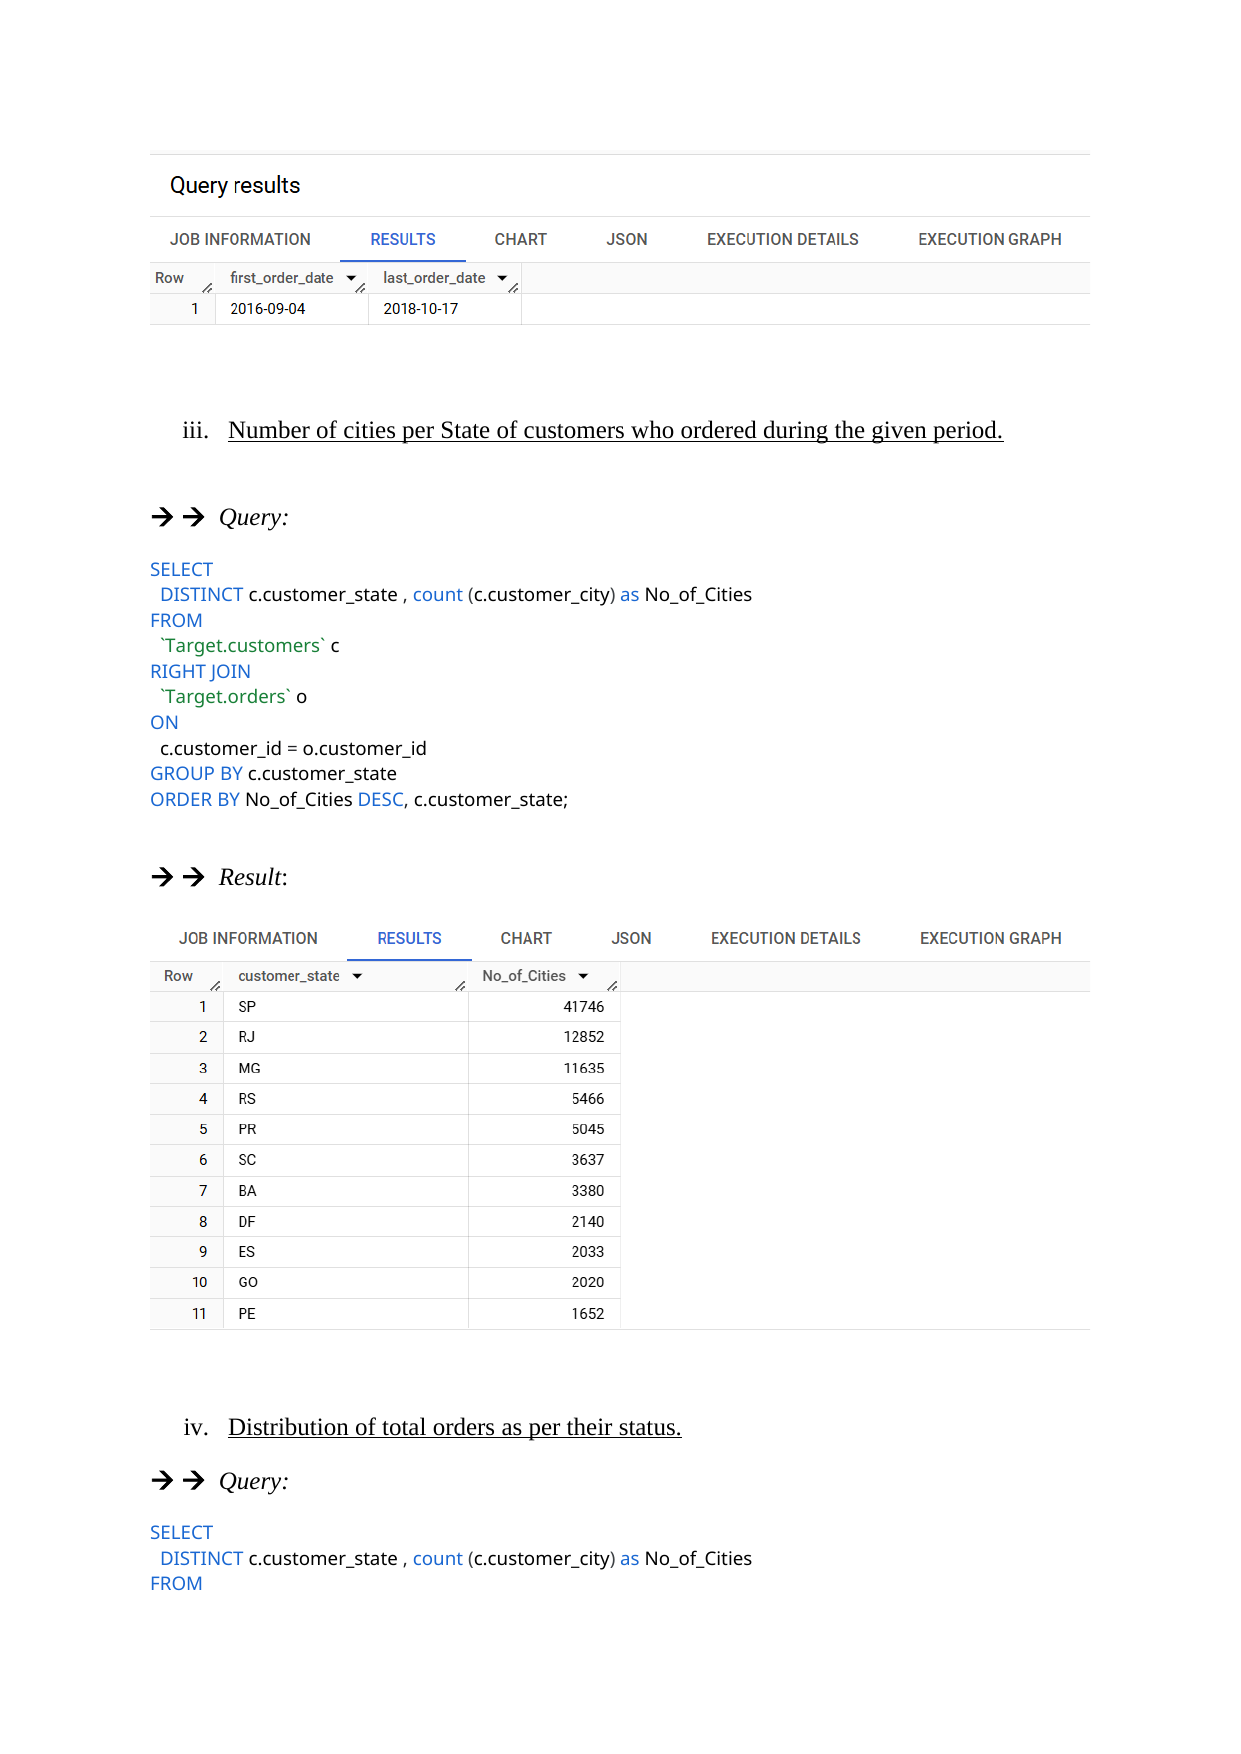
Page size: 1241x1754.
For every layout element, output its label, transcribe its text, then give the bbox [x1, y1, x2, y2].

text ORDER BY No_of_Cities DESC, c.customer_state; [150, 786, 1090, 811]
text RIGHT JOIN [150, 658, 1090, 684]
text FROM [150, 1571, 1090, 1596]
text Result: [150, 862, 1090, 891]
picture [150, 150, 1091, 337]
text `Target.customers` c [150, 633, 1090, 658]
text c.customer_id = o.customer_id [150, 735, 1090, 760]
text DISTINCT c.customer_state , count (c.customer_city) as No_of_Cities [150, 582, 1090, 607]
text ON [150, 709, 1090, 735]
text Query: [150, 1466, 1090, 1494]
list Distribution of total orders as per their status. [209, 1412, 1090, 1441]
picture [150, 916, 1091, 1334]
text SELECT [150, 1520, 1090, 1545]
text FROM [150, 607, 1090, 633]
list Number of cities per State of customers who ordered during the given period. [209, 416, 1090, 444]
text GROUP BY c.customer_state [150, 760, 1090, 786]
text SELECT [150, 556, 1090, 582]
text DISTINCT c.customer_state , count (c.customer_city) as No_of_Cities [150, 1545, 1090, 1571]
text Query: [150, 502, 1090, 531]
text `Target.orders` o [150, 684, 1090, 709]
